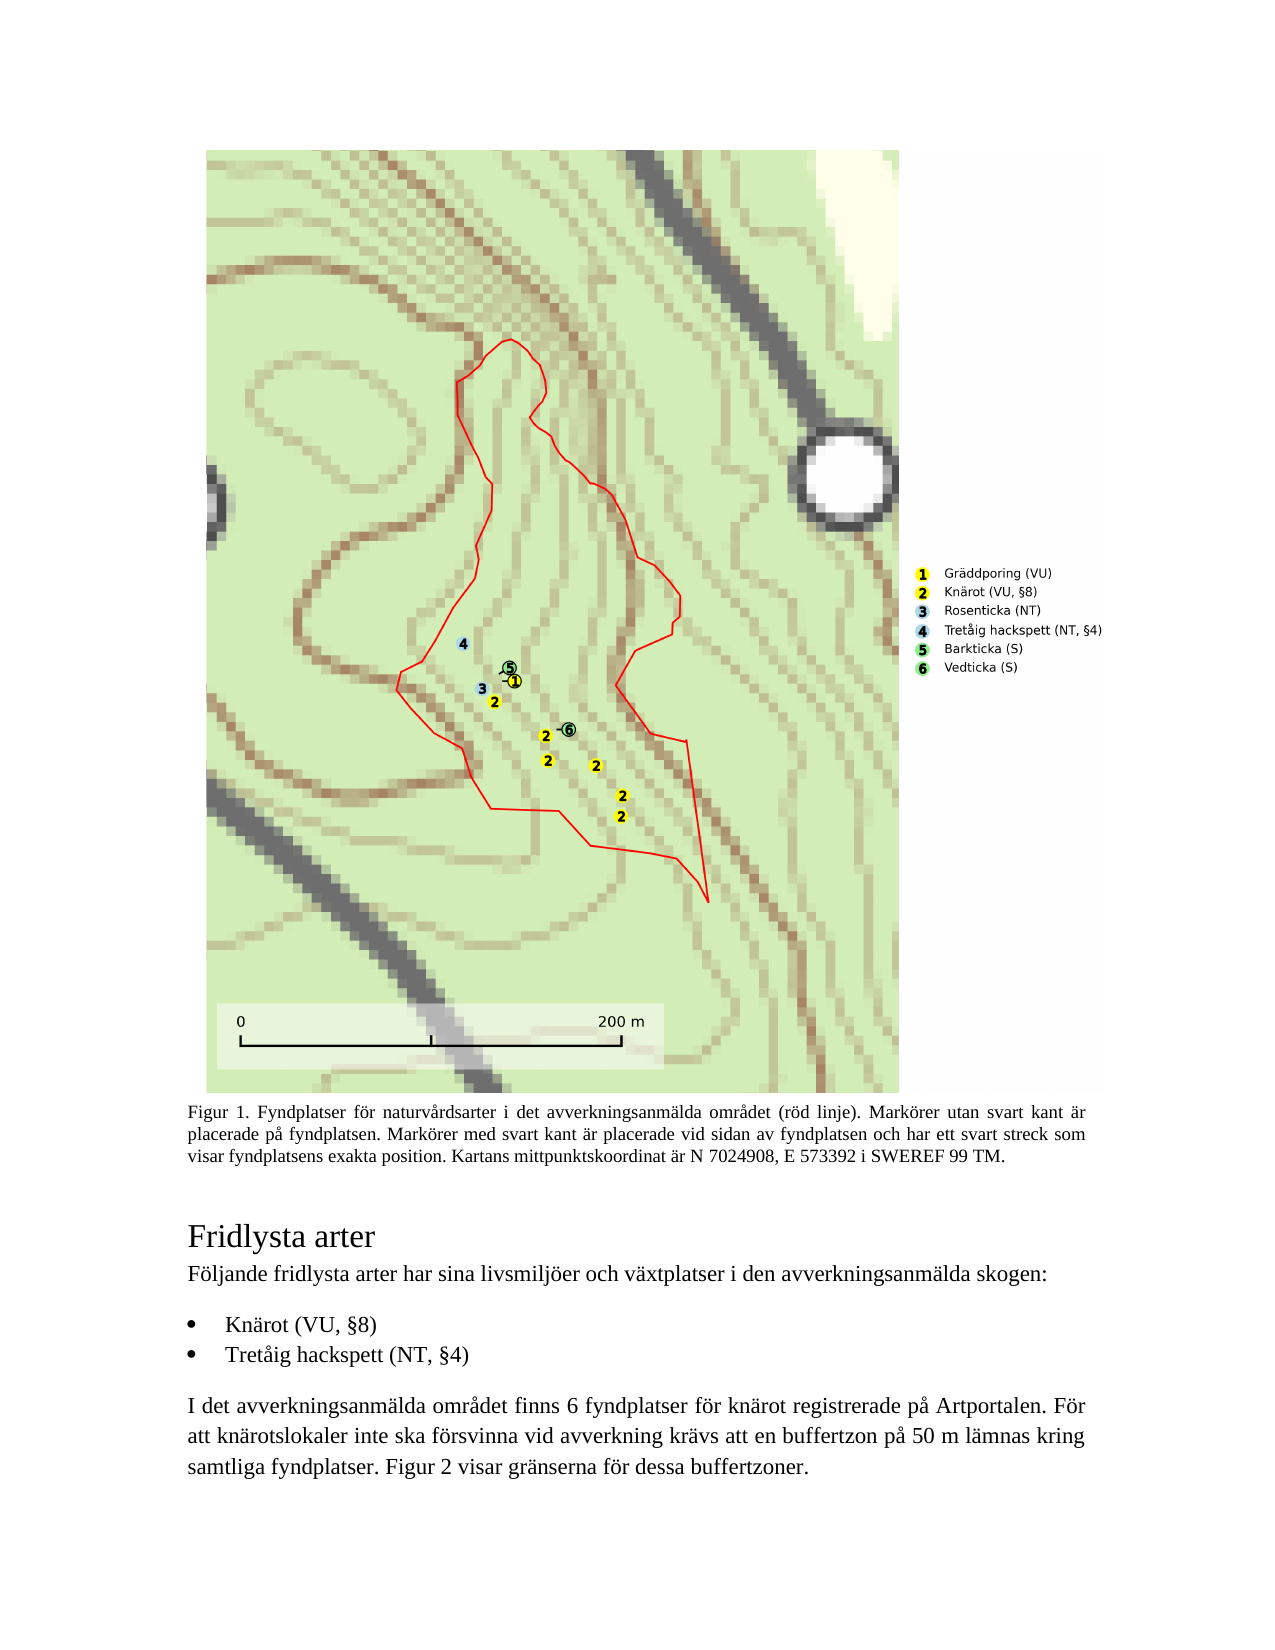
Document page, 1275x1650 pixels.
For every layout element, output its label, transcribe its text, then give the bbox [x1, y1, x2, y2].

text Figur 1. Fyndplatser för naturvårdsarter i det avverkningsanmälda området (röd linje). Markörer utan svart kant är placerade på fyndplatsen. Markörer med svart kant är placerade vid sidan av fyndplatsen och har ett svart streck som visar fyndplatsens exakta position. Kartans mittpunktskoordinat är N 7024908, E 573392 i SWEREF 99 TM. [187, 1101, 1087, 1166]
text Följande fridlysta arter har sina livsmiljöer och växtplatser i den avverkningsanmälda skogen: [187, 1260, 1087, 1286]
subtitle Fridlysta arter [187, 1216, 1087, 1254]
text I det avverkningsanmälda området finns 6 fyndplatser för knärot registrerade på Artportalen. För att knärotslokaler inte ska försvinna vid avverkning krävs att en buffertzon på 50 m lämnas kring samtliga fyndplatser. Figur 2 visar gränserna för dessa buffertzoner. [187, 1392, 1087, 1479]
picture [206, 150, 1107, 1093]
list Knärot (VU, §8) [187, 1311, 1087, 1337]
list Tretåig hackspett (NT, §4) [187, 1341, 1087, 1368]
